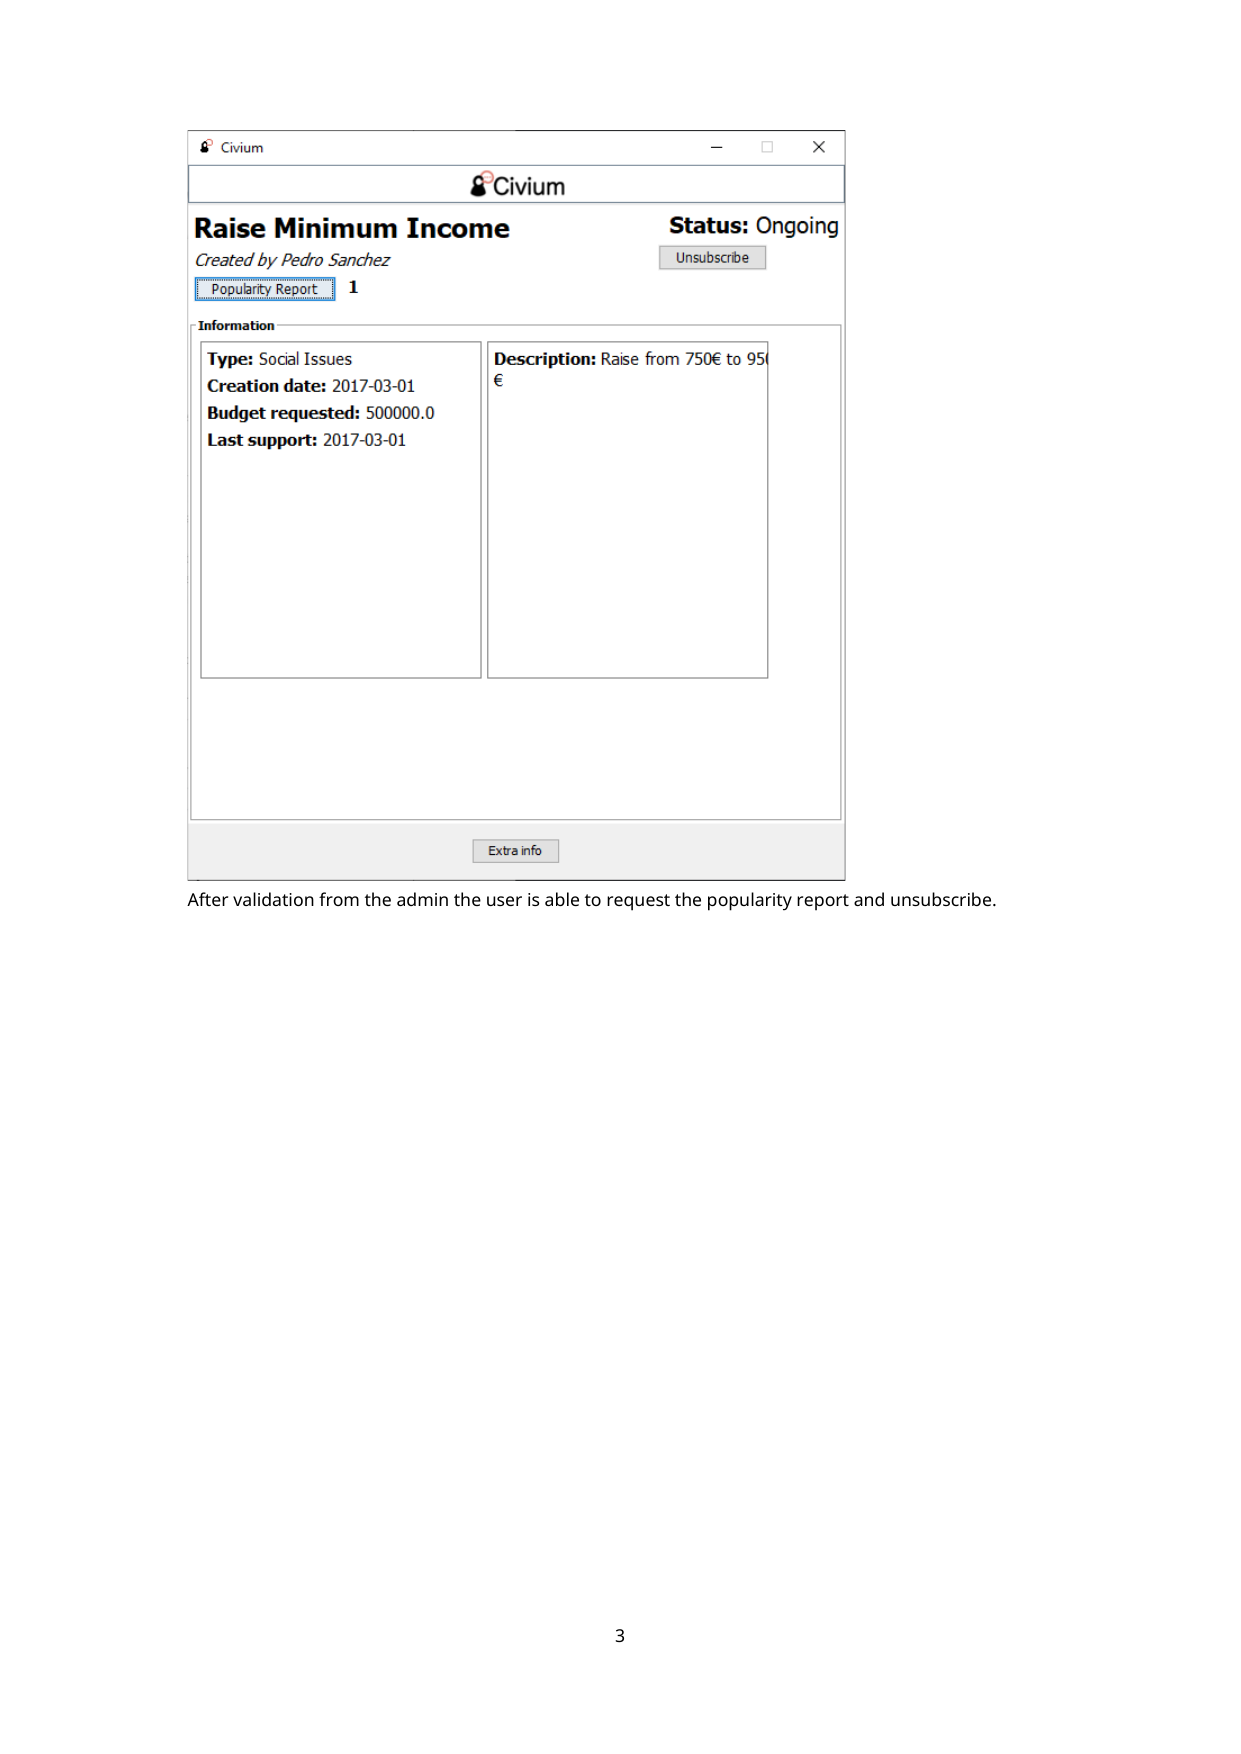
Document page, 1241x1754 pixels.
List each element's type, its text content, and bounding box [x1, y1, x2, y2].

picture [187, 130, 846, 881]
text After validation from the admin the user is able to request the popularity report and unsubscribe. [187, 888, 1053, 912]
